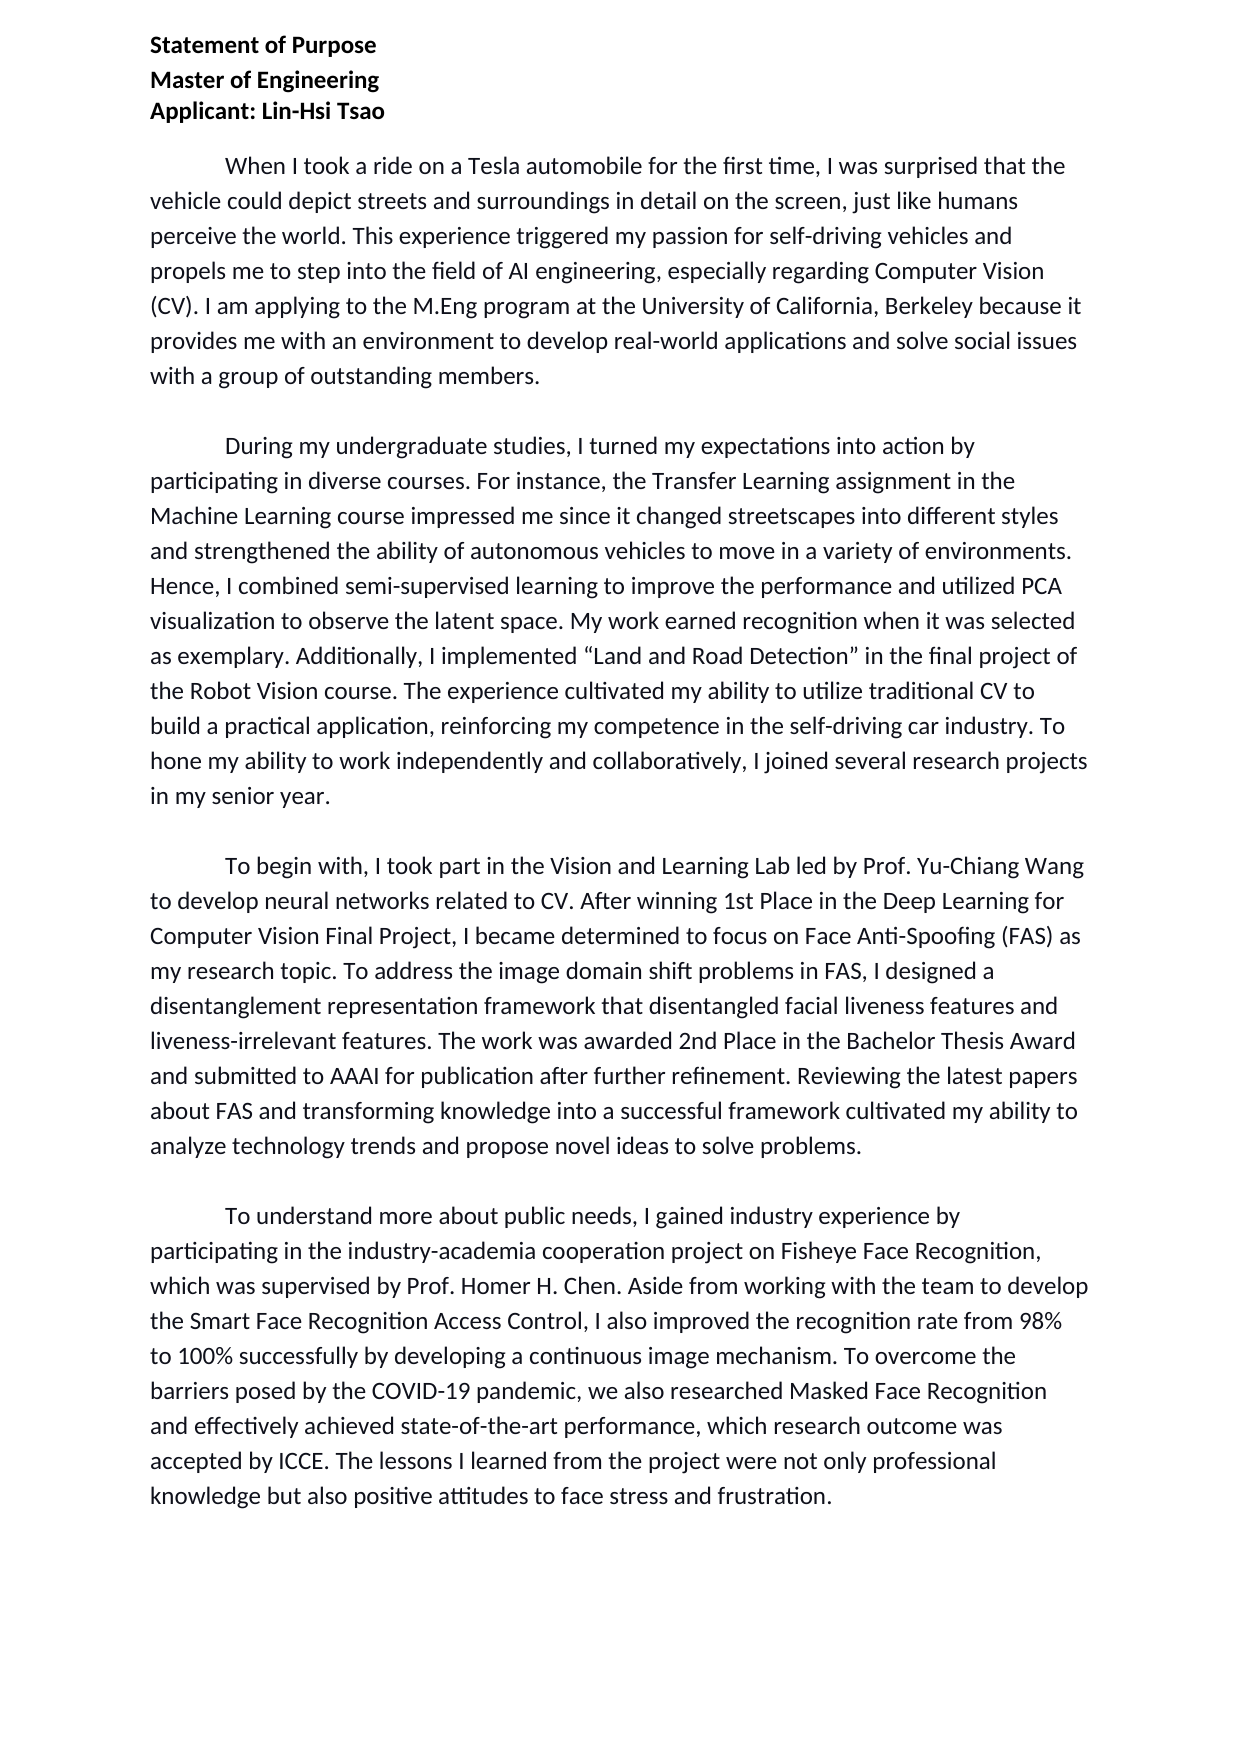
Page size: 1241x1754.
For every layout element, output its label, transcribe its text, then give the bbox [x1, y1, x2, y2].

text During my undergraduate studies, I turned my expectations into action by participating in diverse courses. For instance, the Transfer Learning assignment in the Machine Learning course impressed me since it changed streetscapes into different styles and strengthened the ability of autonomous vehicles to move in a variety of environments. Hence, I combined semi-supervised learning to improve the performance and utilized PCA visualization to observe the latent space. My work earned recognition when it was selected as exemplary. Additionally, I implemented “Land and Road Detection” in the final project of the Robot Vision course. The experience cultivated my ability to utilize traditional CV to build a practical application, reinforcing my competence in the self-driving car industry. To hone my ability to work independently and collaboratively, I joined several research projects in my senior year. [150, 430, 1090, 811]
text To begin with, I took part in the Vision and Learning Lab led by Prof. Yu-Chiang Wang to develop neural networks related to CV. After winning 1st Place in the Deep Learning for Computer Vision Final Project, I became determined to focus on Face Anti-Spoofing (FAS) as my research topic. To address the image domain shift problems in FAS, I designed a disentanglement representation framework that disentangled facial liveness features and liveness-irrelevant features. The work was awarded 2nd Place in the Bachelor Thesis Award and submitted to AAAI for publication after further refinement. Reviewing the latest papers about FAS and transforming knowledge into a successful framework cultivated my ability to analyze technology trends and propose novel ideas to solve problems. [150, 850, 1090, 1161]
text To understand more about public needs, I gained industry experience by participating in the industry-academia cooperation project on Fisheye Face Recognition, which was supervised by Prof. Homer H. Chen. Aside from working with the team to develop the Smart Face Recognition Access Control, I also improved the recognition rate from 98% to 100% successfully by developing a continuous image mechanism. To overcome the barriers posed by the COVID-19 pandemic, we also researched Masked Face Recognition and effectively achieved state-of-the-art performance, which research outcome was accepted by ICCE. The lessons I learned from the project were not only professional knowledge but also positive attitudes to face stress and frustration. [150, 1200, 1090, 1511]
text When I took a ride on a Tesla automobile for the first time, I was surprised that the vehicle could depict streets and surroundings in detail on the screen, just like humans perceive the world. This experience triggered my passion for self-driving vehicles and propels me to step into the field of AI engineering, especially regarding Computer Vision (CV). I am applying to the M.Eng program at the University of California, Berkeley because it provides me with an environment to develop real-world applications and solve social issues with a group of outstanding members. [150, 150, 1090, 391]
